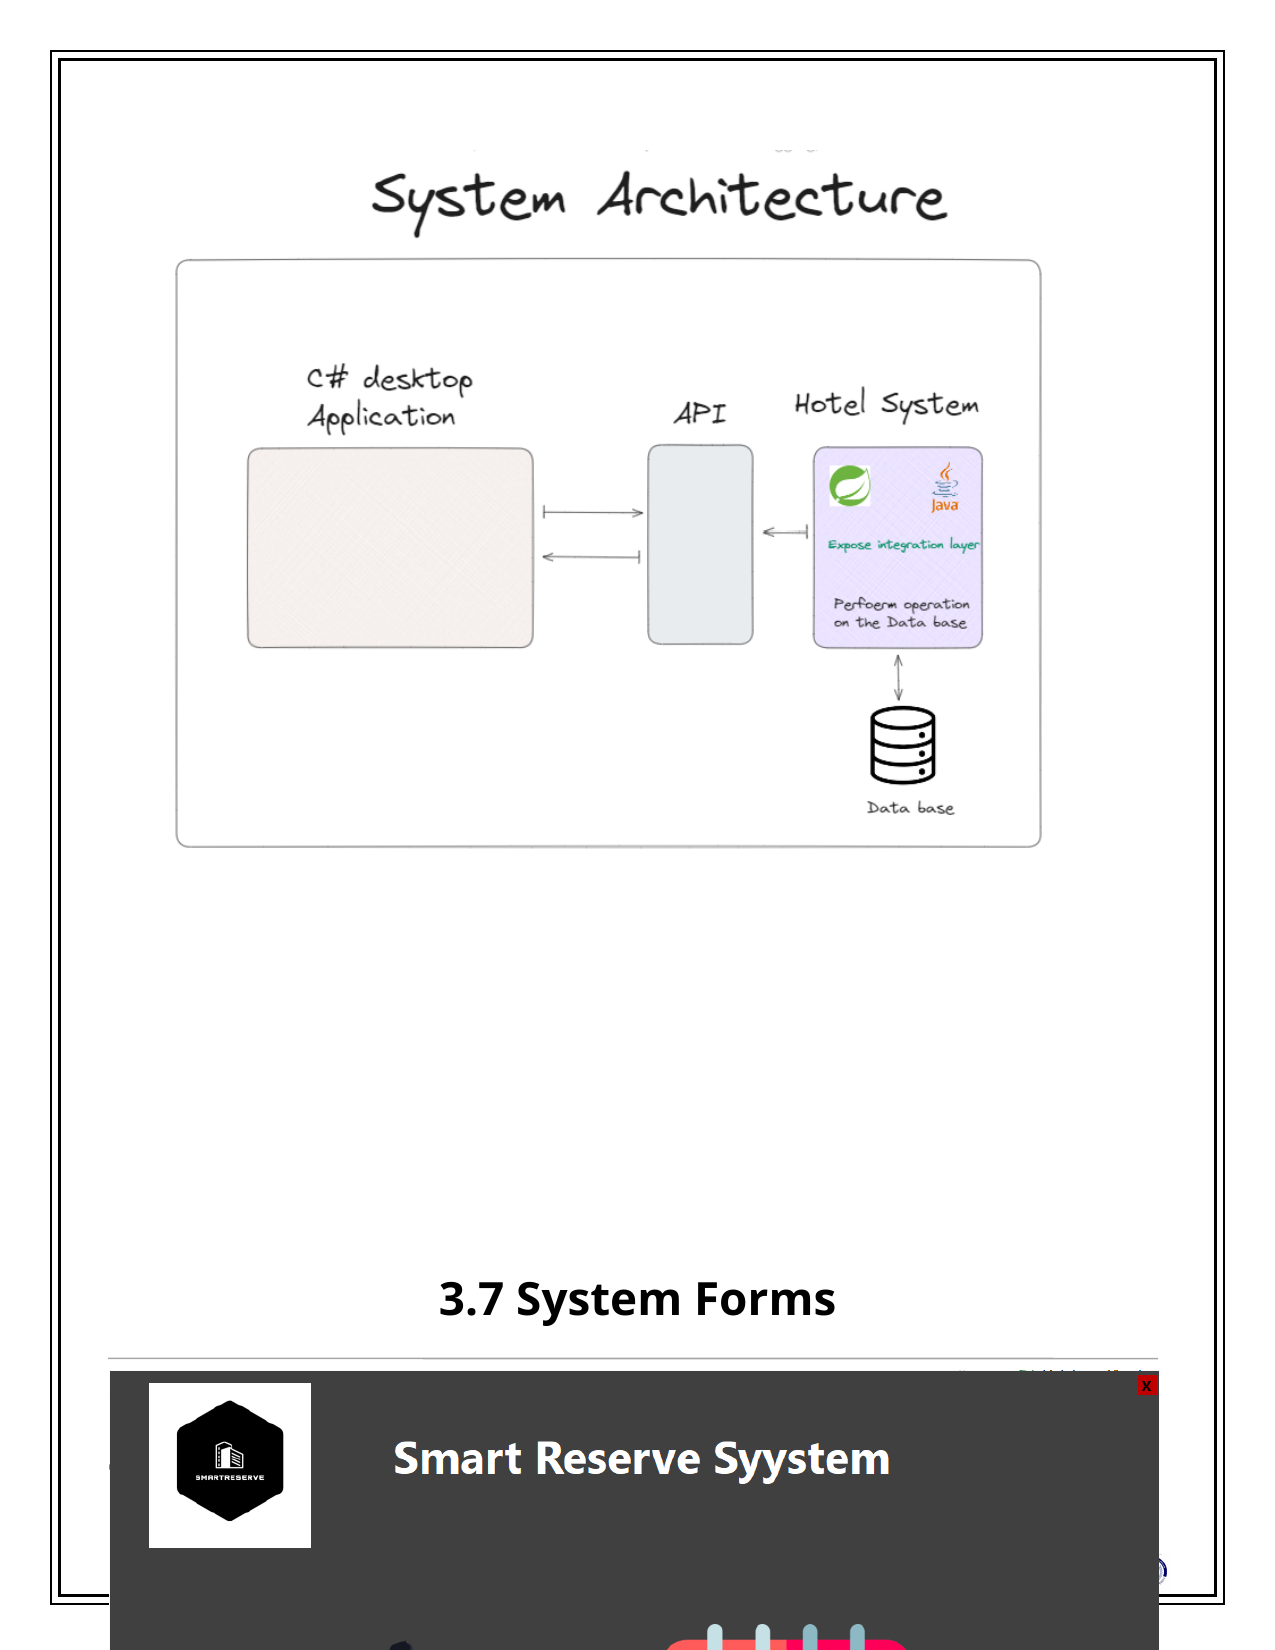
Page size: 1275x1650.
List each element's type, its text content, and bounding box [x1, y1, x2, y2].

text 3.7 System Forms [112, 1267, 1162, 1329]
picture [109, 1370, 1172, 1650]
picture [112, 150, 1163, 892]
